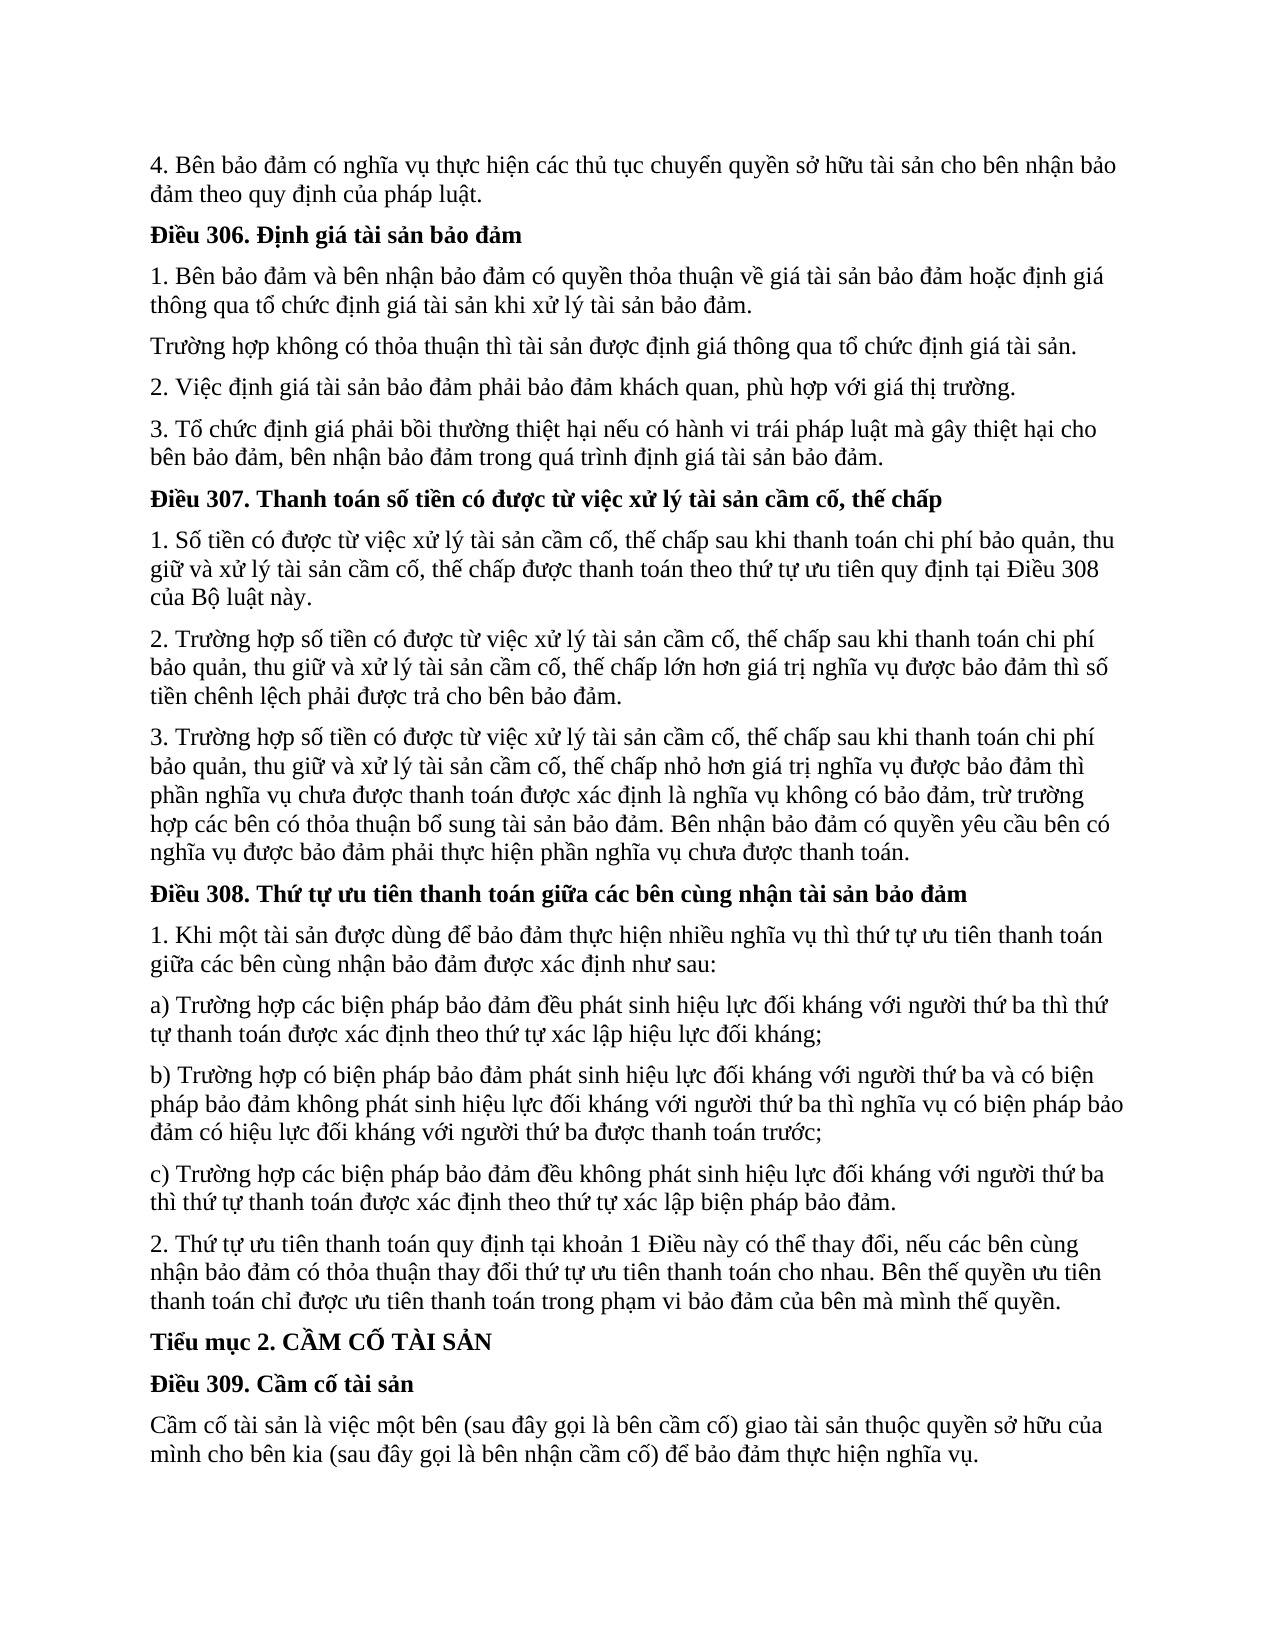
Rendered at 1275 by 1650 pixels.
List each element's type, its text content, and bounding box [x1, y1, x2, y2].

text 2. Trường hợp số tiền có được từ việc xử lý tài sản cầm cố, thế chấp sau khi thanh toán chi phí bảo quản, thu giữ và xử lý tài sản cầm cố, thế chấp lớn hơn giá trị nghĩa vụ được bảo đảm thì số tiền chênh lệch phải được trả cho bên bảo đảm. [150, 624, 1125, 710]
text b) Trường hợp có biện pháp bảo đảm phát sinh hiệu lực đối kháng với người thứ ba và có biện pháp bảo đảm không phát sinh hiệu lực đối kháng với người thứ ba thì nghĩa vụ có biện pháp bảo đảm có hiệu lực đối kháng với người thứ ba được thanh toán trước; [150, 1060, 1125, 1146]
text Điều 307. Thanh toán số tiền có được từ việc xử lý tài sản cầm cố, thế chấp [150, 484, 1125, 512]
text Trường hợp không có thỏa thuận thì tài sản được định giá thông qua tổ chức định giá tài sản. [150, 331, 1125, 360]
text Điều 306. Định giá tài sản bảo đảm [150, 220, 1125, 249]
text c) Trường hợp các biện pháp bảo đảm đều không phát sinh hiệu lực đối kháng với người thứ ba thì thứ tự thanh toán được xác định theo thứ tự xác lập biện pháp bảo đảm. [150, 1159, 1125, 1216]
text Điều 309. Cầm cố tài sản [150, 1369, 1125, 1397]
text 2. Thứ tự ưu tiên thanh toán quy định tại khoản 1 Điều này có thể thay đổi, nếu các bên cùng nhận bảo đảm có thỏa thuận thay đổi thứ tự ưu tiên thanh toán cho nhau. Bên thế quyền ưu tiên thanh toán chỉ được ưu tiên thanh toán trong phạm vi bảo đảm của bên mà mình thế quyền. [150, 1229, 1125, 1315]
text Tiểu mục 2. CẦM CỐ TÀI SẢN [150, 1327, 1125, 1356]
text 1. Bên bảo đảm và bên nhận bảo đảm có quyền thỏa thuận về giá tài sản bảo đảm hoặc định giá thông qua tổ chức định giá tài sản khi xử lý tài sản bảo đảm. [150, 261, 1125, 319]
text 3. Tổ chức định giá phải bồi thường thiệt hại nếu có hành vi trái pháp luật mà gây thiệt hại cho bên bảo đảm, bên nhận bảo đảm trong quá trình định giá tài sản bảo đảm. [150, 414, 1125, 471]
text 2. Việc định giá tài sản bảo đảm phải bảo đảm khách quan, phù hợp với giá thị trường. [150, 372, 1125, 401]
text 1. Khi một tài sản được dùng để bảo đảm thực hiện nhiều nghĩa vụ thì thứ tự ưu tiên thanh toán giữa các bên cùng nhận bảo đảm được xác định như sau: [150, 920, 1125, 977]
text 1. Số tiền có được từ việc xử lý tài sản cầm cố, thế chấp sau khi thanh toán chi phí bảo quản, thu giữ và xử lý tài sản cầm cố, thế chấp được thanh toán theo thứ tự ưu tiên quy định tại Điều 308 của Bộ luật này. [150, 525, 1125, 611]
text Điều 308. Thứ tự ưu tiên thanh toán giữa các bên cùng nhận tài sản bảo đảm [150, 879, 1125, 907]
text 3. Trường hợp số tiền có được từ việc xử lý tài sản cầm cố, thế chấp sau khi thanh toán chi phí bảo quản, thu giữ và xử lý tài sản cầm cố, thế chấp nhỏ hơn giá trị nghĩa vụ được bảo đảm thì phần nghĩa vụ chưa được thanh toán được xác định là nghĩa vụ không có bảo đảm, trừ trường hợp các bên có thỏa thuận bổ sung tài sản bảo đảm. Bên nhận bảo đảm có quyền yêu cầu bên có nghĩa vụ được bảo đảm phải thực hiện phần nghĩa vụ chưa được thanh toán. [150, 722, 1125, 866]
text Cầm cố tài sản là việc một bên (sau đây gọi là bên cầm cố) giao tài sản thuộc quyền sở hữu của mình cho bên kia (sau đây gọi là bên nhận cầm cố) để bảo đảm thực hiện nghĩa vụ. [150, 1410, 1125, 1467]
text 4. Bên bảo đảm có nghĩa vụ thực hiện các thủ tục chuyển quyền sở hữu tài sản cho bên nhận bảo đảm theo quy định của pháp luật. [150, 150, 1125, 207]
text a) Trường hợp các biện pháp bảo đảm đều phát sinh hiệu lực đối kháng với người thứ ba thì thứ tự thanh toán được xác định theo thứ tự xác lập hiệu lực đối kháng; [150, 990, 1125, 1047]
